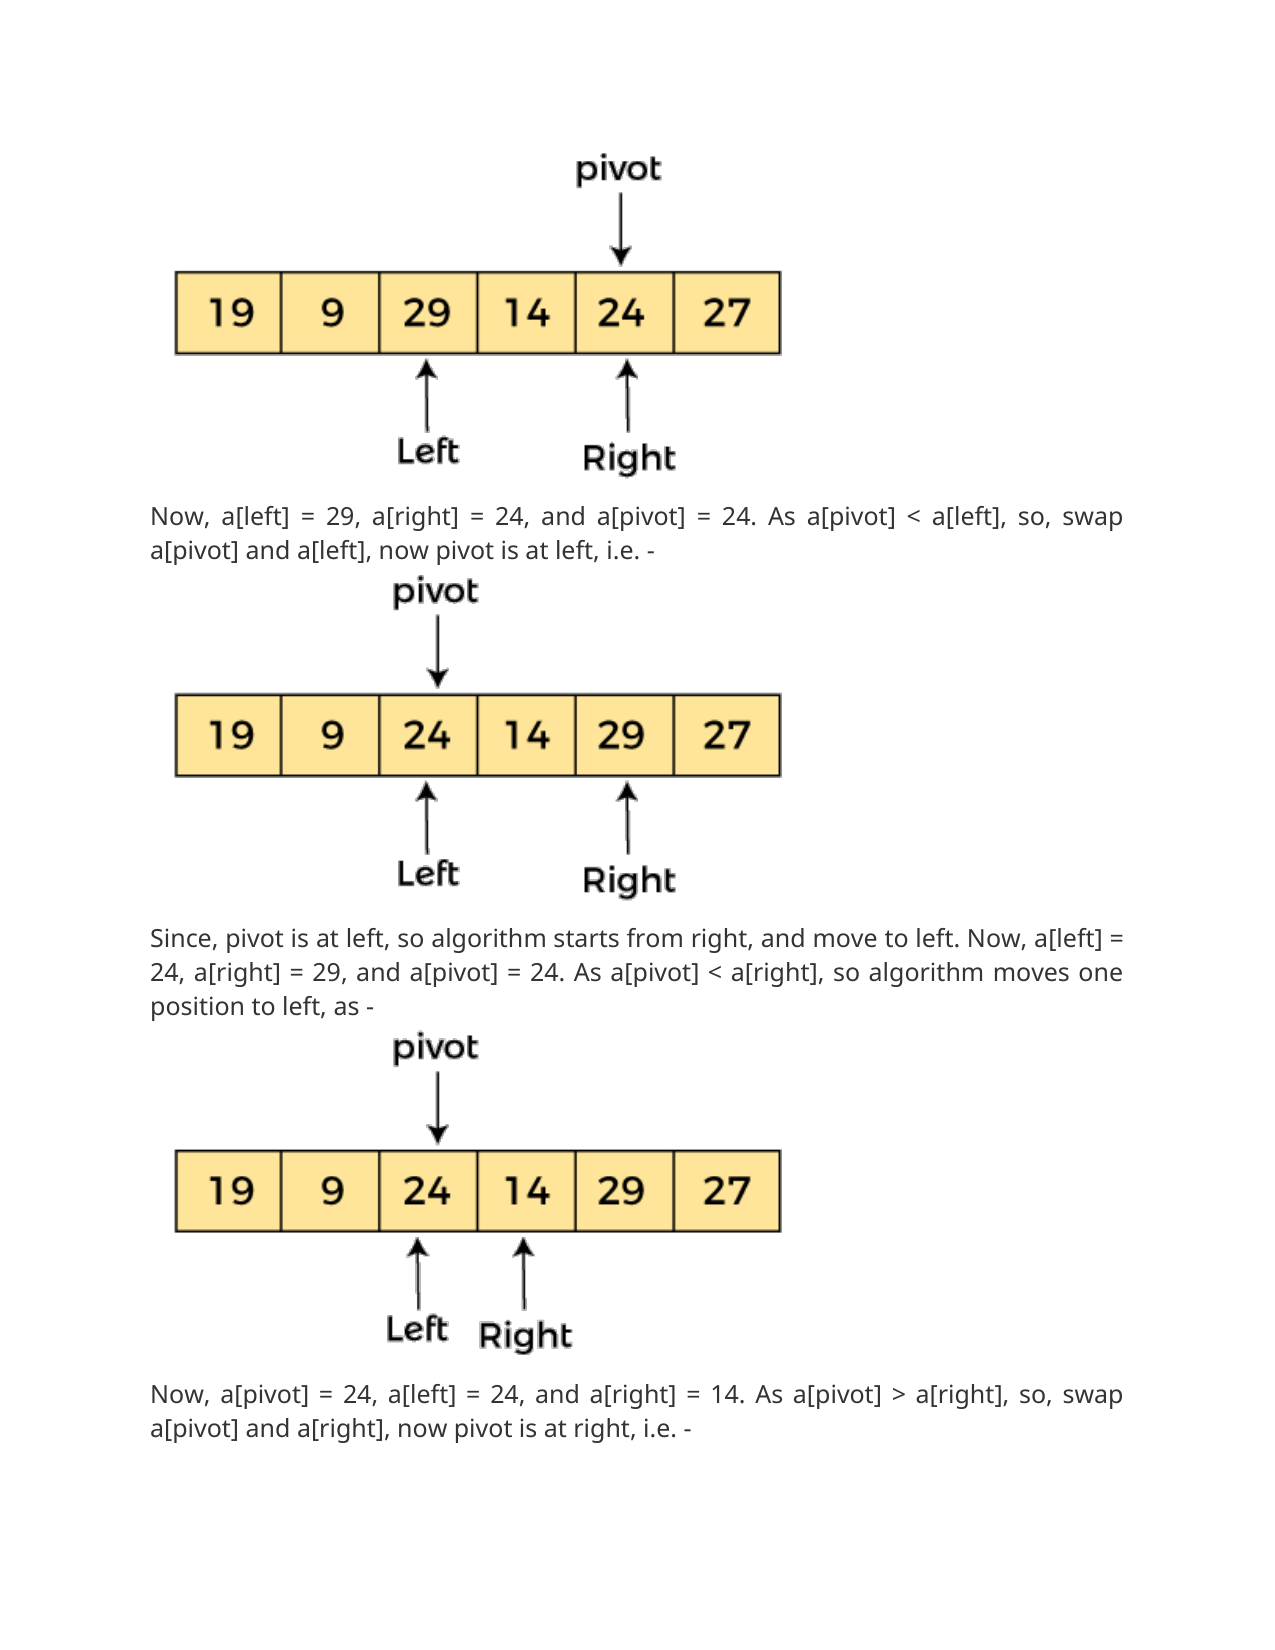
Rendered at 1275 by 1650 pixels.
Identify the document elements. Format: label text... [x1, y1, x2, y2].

text Since, pivot is at left, so algorithm starts from right, and move to left. Now, a[left] = 24, a[right] = 29, and a[pivot] = 24. As a[pivot] < a[right], so algorithm moves one position to left, as - [150, 921, 1125, 1023]
picture [150, 150, 807, 494]
picture [150, 1028, 807, 1372]
picture [150, 572, 807, 916]
text Now, a[left] = 29, a[right] = 24, and a[pivot] = 24. As a[pivot] < a[left], so, swap a[pivot] and a[left], now pivot is at left, i.e. - [150, 499, 1125, 567]
text Now, a[pivot] = 24, a[left] = 24, and a[right] = 14. As a[pivot] > a[right], so, swap a[pivot] and a[right], now pivot is at right, i.e. - [150, 1377, 1125, 1445]
